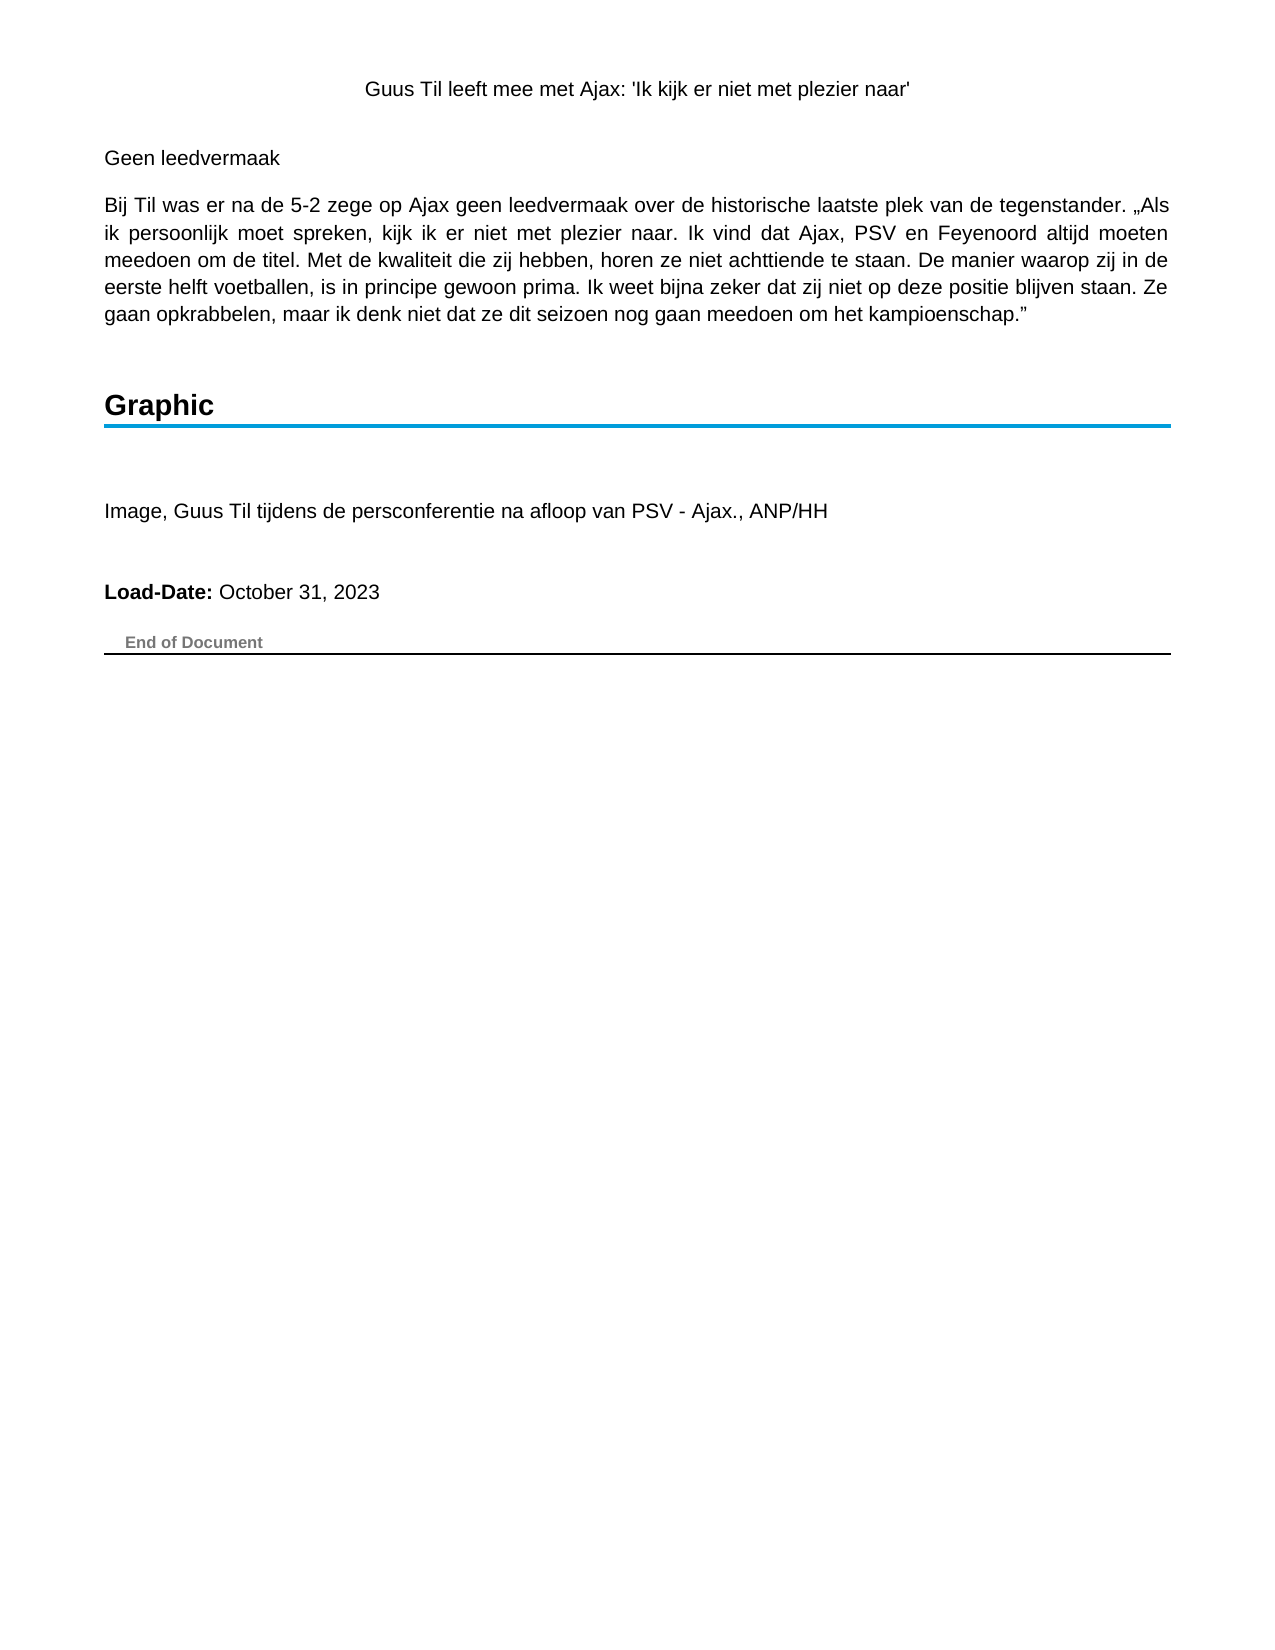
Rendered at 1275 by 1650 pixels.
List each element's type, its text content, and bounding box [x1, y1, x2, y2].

text Geen leedvermaak [104, 142, 1171, 169]
text Image, Guus Til tijdens de persconferentie na afloop van PSV - Ajax., ANP/HH [104, 496, 1171, 523]
text Graphic [104, 351, 1171, 421]
text Bij Til was er na de 5-2 zege op Ajax geen leedvermaak over de historische laatste plek van de tegenstander. „Als ik persoonlijk moet spreken, kijk ik er niet met plezier naar. Ik vind dat Ajax, PSV en Feyenoord altijd moeten meedoen om de titel. Met de kwaliteit die zij hebben, horen ze niet achttiende te staan. De manier waarop zij in de eerste helft voetballen, is in principe gewoon prima. Ik weet bijna zeker dat zij niet op deze positie blijven staan. Ze gaan opkrabbelen, maar ik denk niet dat ze dit seizoen nog gaan meedoen om het kampioenschap.” [104, 190, 1171, 326]
text Load-Date: October 31, 2023 [104, 548, 1171, 604]
text End of Document [125, 633, 1171, 652]
